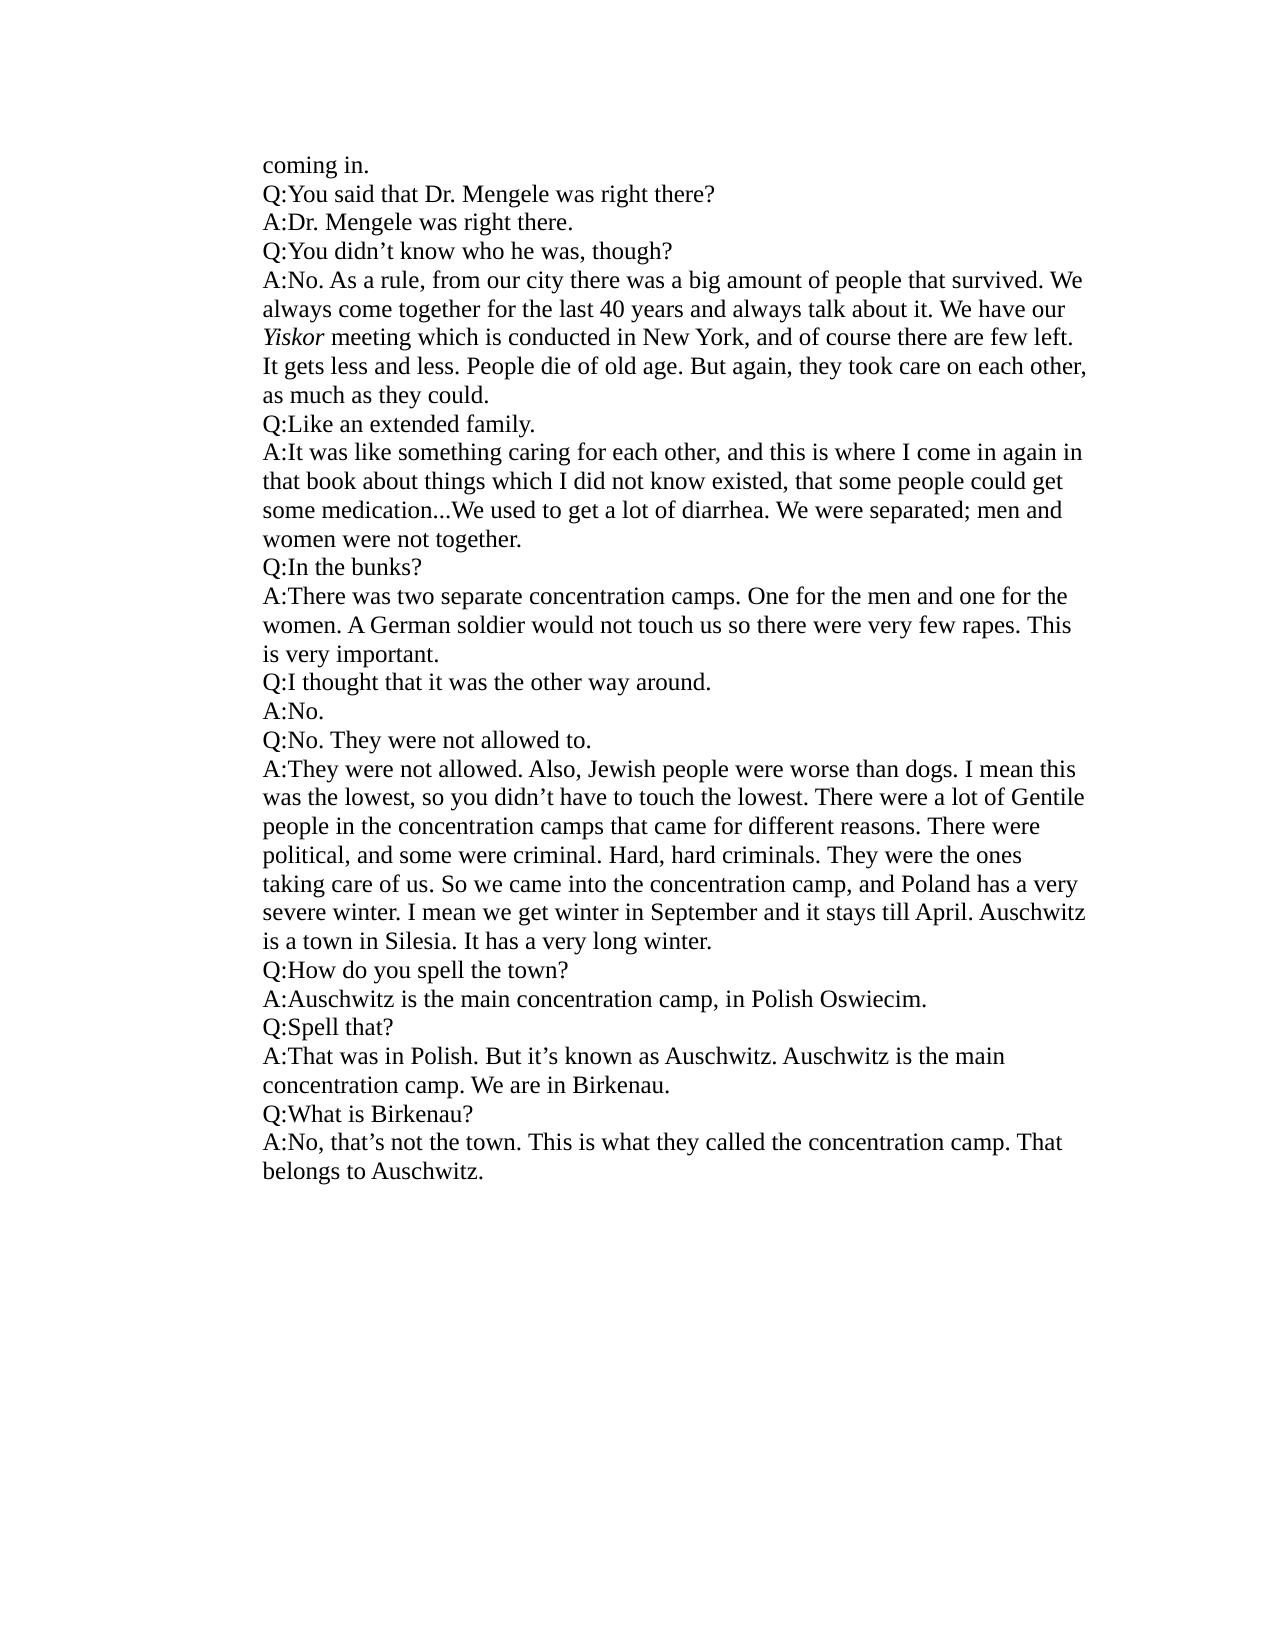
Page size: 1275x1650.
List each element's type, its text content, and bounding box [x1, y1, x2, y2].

text Q:Spell that? [262, 1041, 1087, 1070]
text Q:In the bunks? [262, 581, 1087, 610]
text A:Dr. Mengele was right there. [262, 236, 1087, 265]
text Q:No. They were not allowed to. [262, 754, 1087, 782]
text A:That was in Polish. But it’s known as Auschwitz. Auschwitz is the main concentration camp. We are in Birkenau. [262, 1070, 1087, 1127]
text A:They needed new strength to work, and that was the time when we were coming in. [262, 150, 1087, 207]
text Q:Like an extended family. [262, 437, 1087, 466]
text A:No. As a rule, from our city there was a big amount of people that survived. We always come together for the last 40 years and always talk about it. We have our Yiskor meeting which is conducted in New York, and of course there are few left. It gets less and less. People die of old age. But again, they took care on each other, as much as they could. [262, 294, 1087, 437]
text Q:What is Birkenau? [262, 1127, 1087, 1156]
text Q:You didn’t know who he was, though? [262, 265, 1087, 294]
text A:There was two separate concentration camps. One for the men and one for the women. A German soldier would not touch us so there were very few rapes. This is very important. [262, 610, 1087, 696]
text A:Auschwitz is the main concentration camp, in Polish Oswiecim. [262, 1012, 1087, 1041]
text A:No, that’s not the town. This is what they called the concentration camp. That belongs to Auschwitz. [262, 1156, 1087, 1214]
text Q:How do you spell the town? [262, 984, 1087, 1012]
text Q:You said that Dr. Mengele was right there? [262, 207, 1087, 236]
text A:They were not allowed. Also, Jewish people were worse than dogs. I mean this was the lowest, so you didn’t have to touch the lowest. There were a lot of Gentile people in the concentration camps that came for different reasons. There were political, and some were criminal. Hard, hard criminals. They were the ones taking care of us. So we came into the concentration camp, and Poland has a very severe winter. I mean we get winter in September and it stays till April. Auschwitz is a town in Silesia. It has a very long winter. [262, 782, 1087, 984]
text A:No. [262, 725, 1087, 754]
text A:It was like something caring for each other, and this is where I come in again in that book about things which I did not know existed, that some people could get some medication...We used to get a lot of diarrhea. We were separated; men and women were not together. [262, 466, 1087, 581]
text Q:I thought that it was the other way around. [262, 696, 1087, 725]
